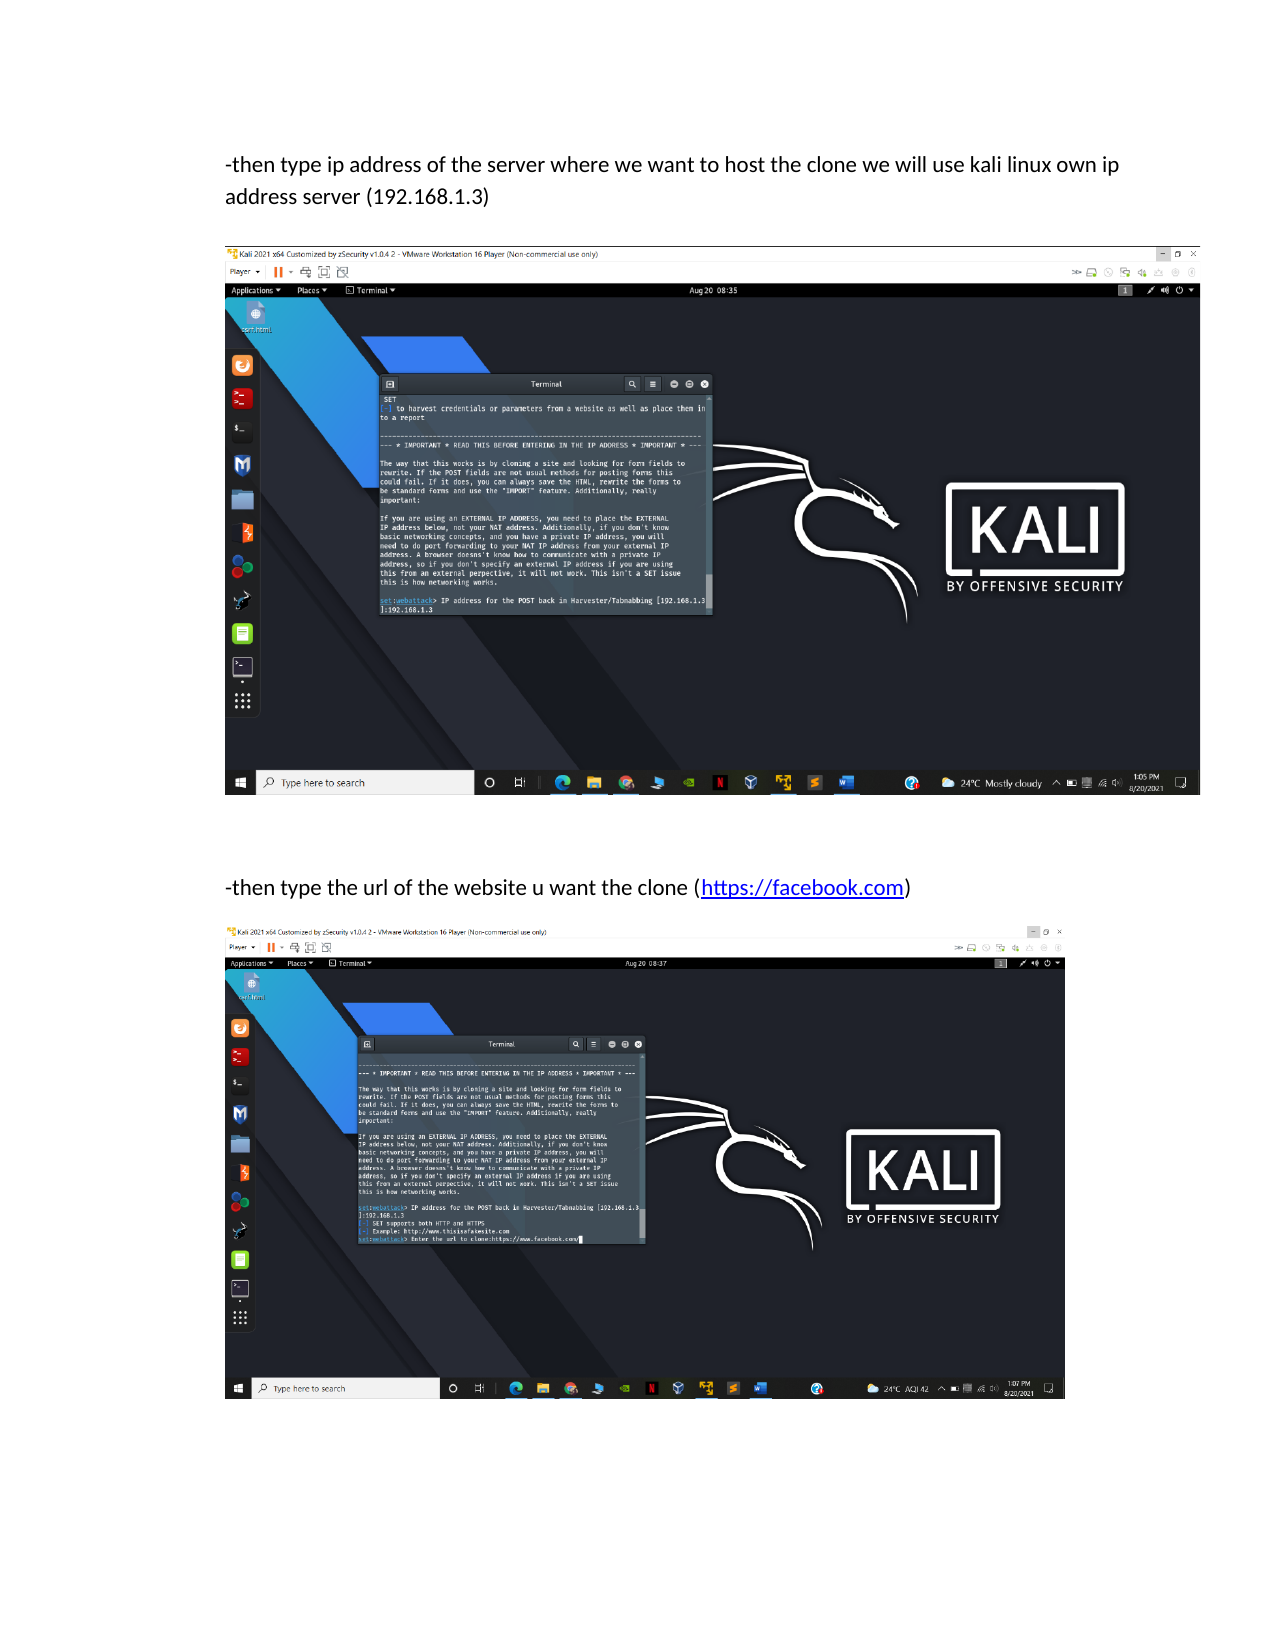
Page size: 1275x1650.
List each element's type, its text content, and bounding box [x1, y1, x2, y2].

list -then type ip address of the server where we want to host the clone we will use kali linux own ip address server (192.168.1.3) [225, 150, 1125, 210]
text -then type the url of the website u want the clone (https://facebook.com) [150, 873, 1125, 901]
picture [225, 926, 1065, 1399]
picture [225, 246, 1200, 795]
